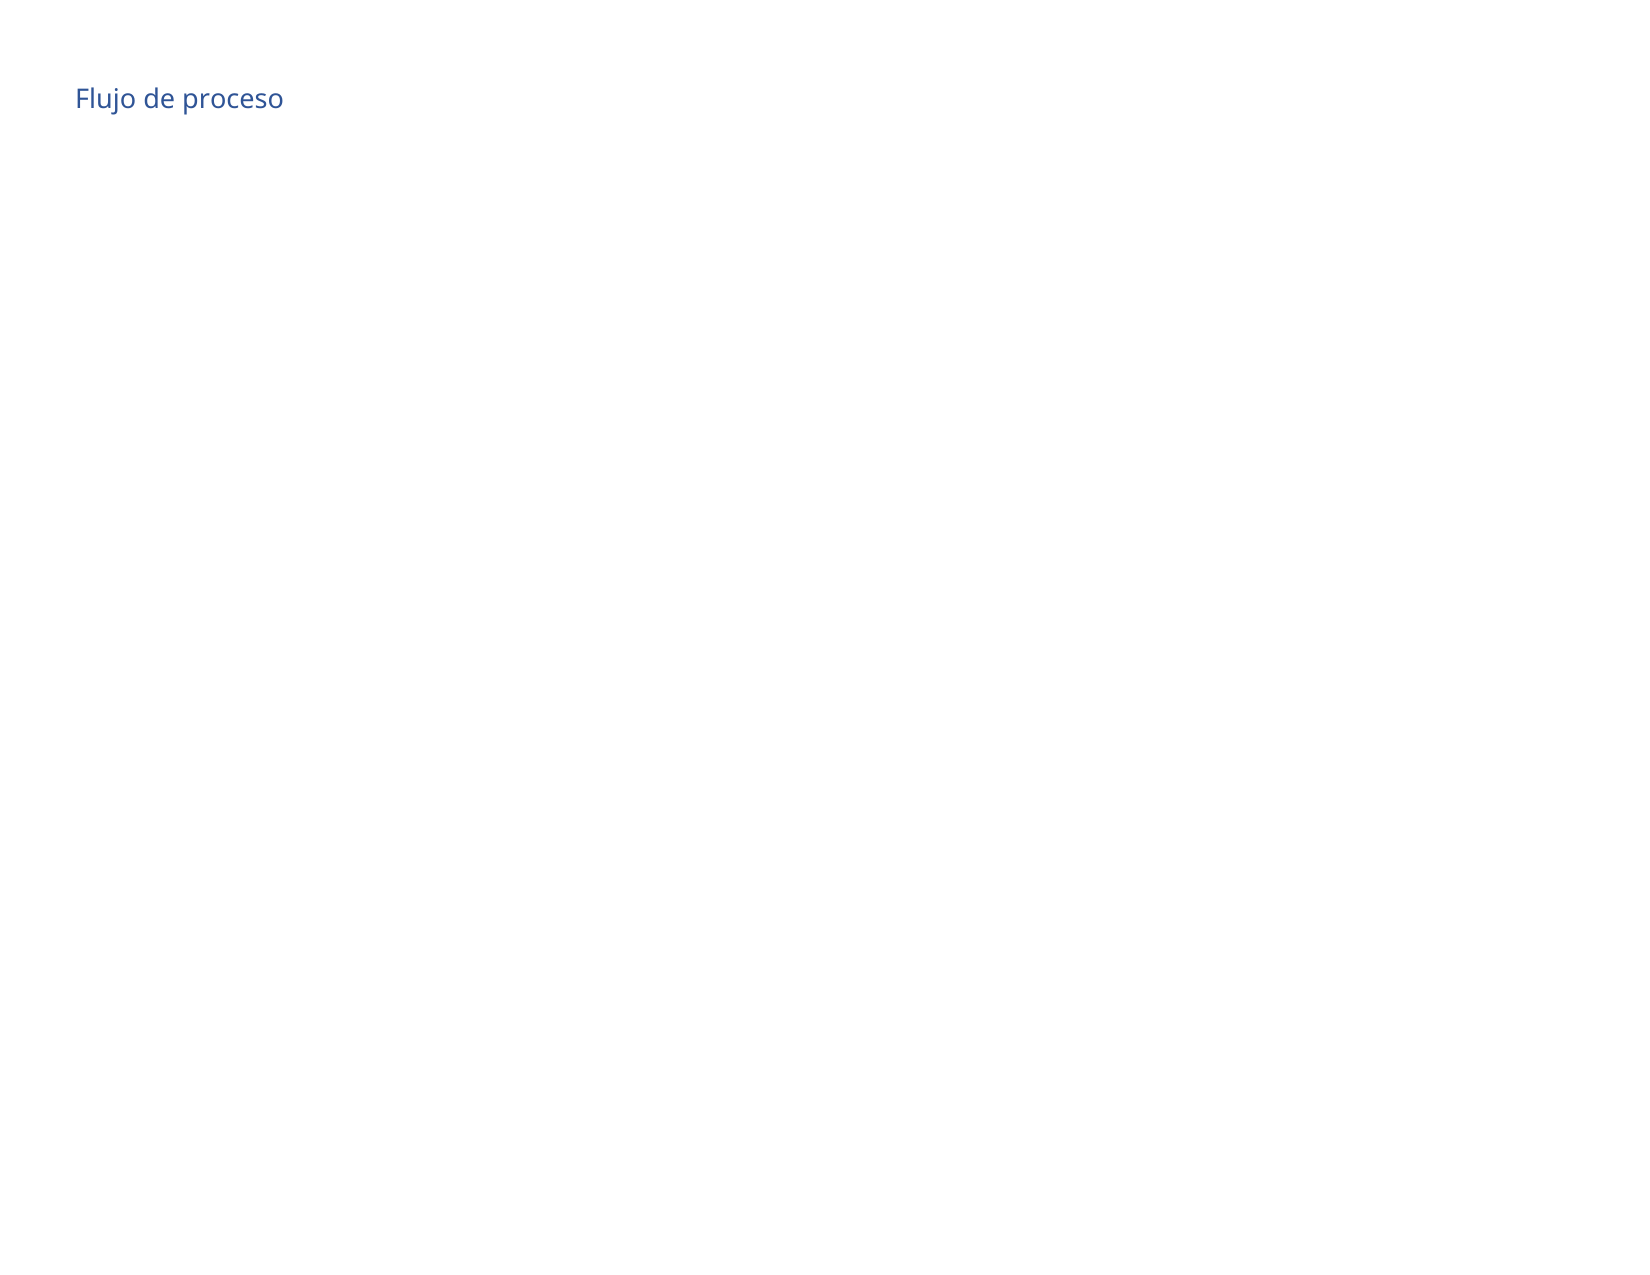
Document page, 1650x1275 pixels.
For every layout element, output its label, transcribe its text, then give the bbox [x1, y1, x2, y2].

subtitle Flujo de proceso [75, 79, 1575, 116]
